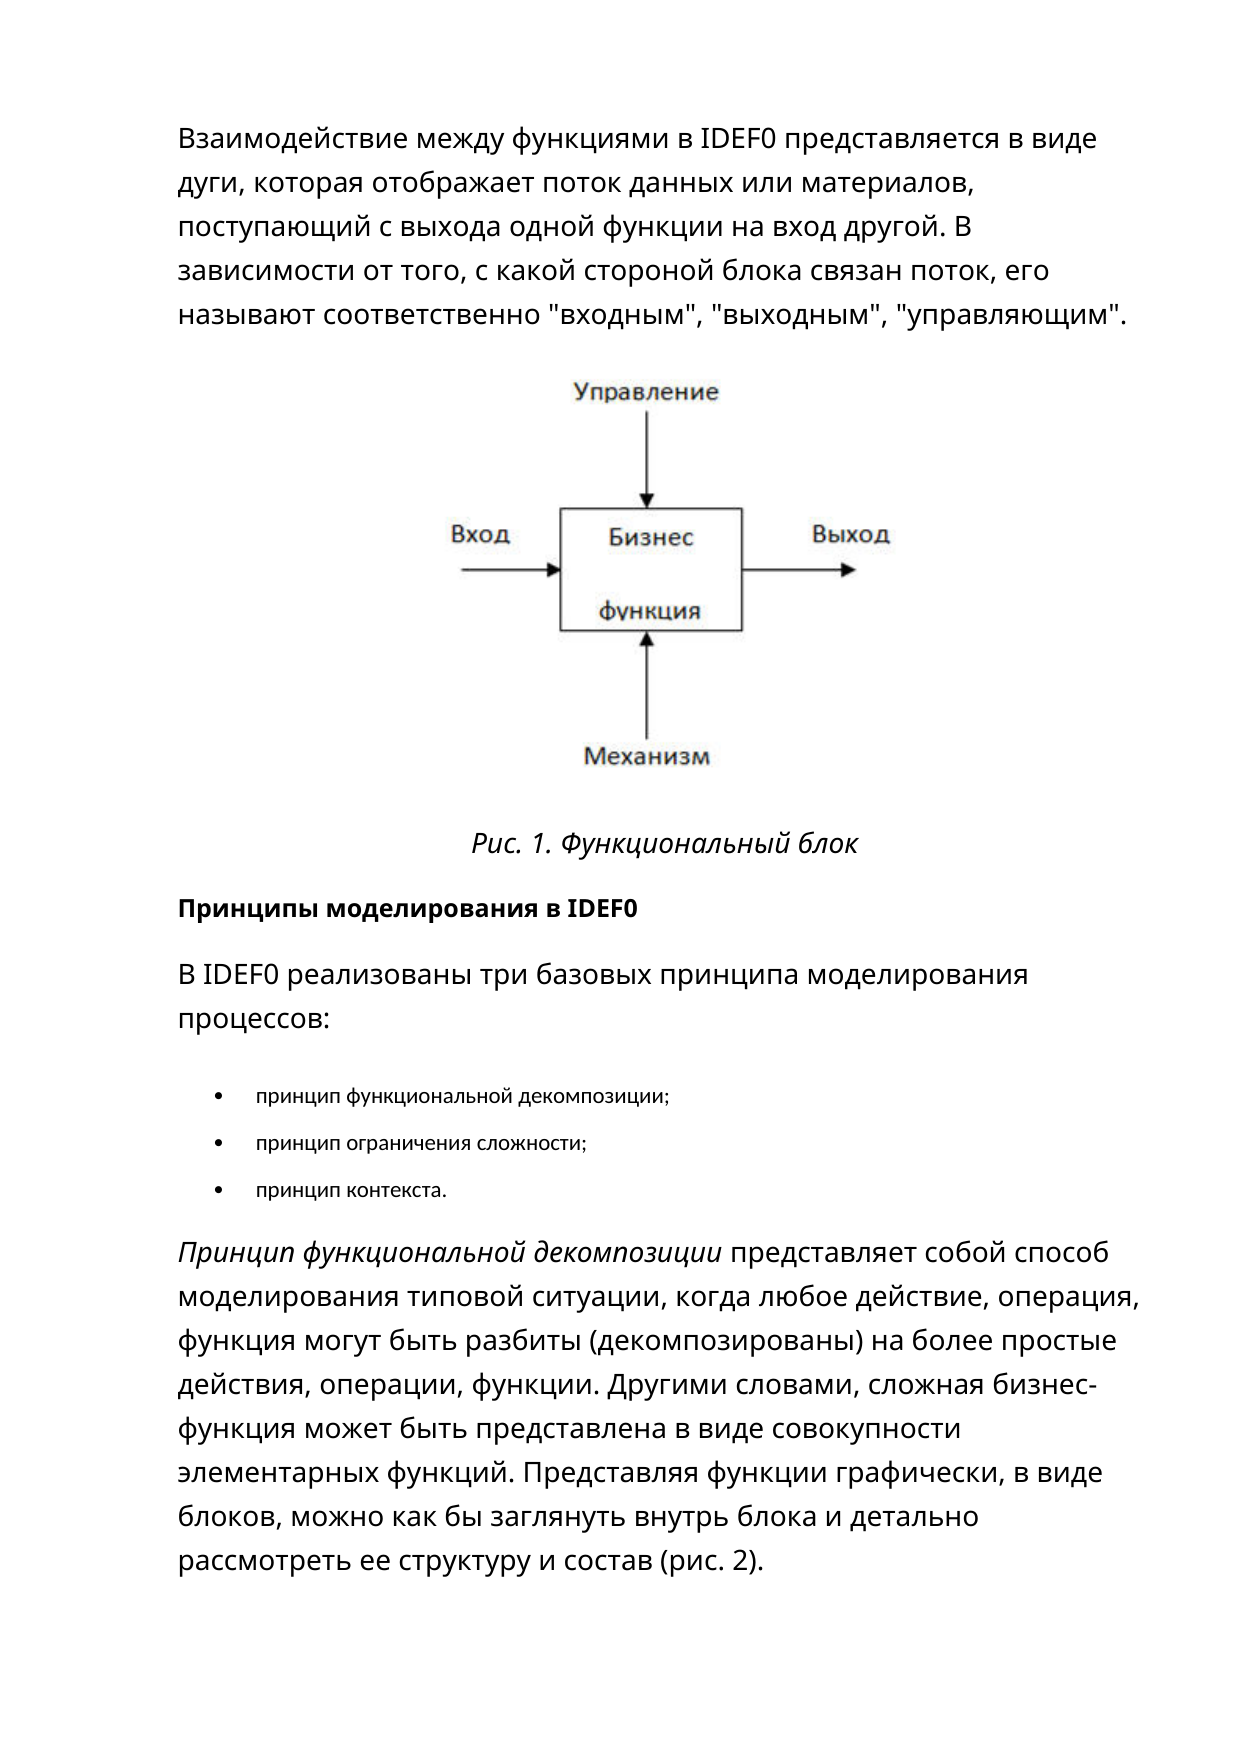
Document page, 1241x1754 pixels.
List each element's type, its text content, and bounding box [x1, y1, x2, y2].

text Взаимодействие между функциями в IDEF0 представляется в виде дуги, которая отображает поток данных или материалов, поступающий с выхода одной функции на вход другой. В зависимости от того, с какой стороной блока связан поток, его называют соответственно "входным", "выходным", "управляющим". [177, 118, 1152, 333]
text Принципы моделирования в IDEF0 [177, 891, 1152, 925]
list принцип контекста. [215, 1165, 1152, 1203]
text В IDEF0 реализованы три базовых принципа моделирования процессов: [177, 954, 1152, 1037]
text Принцип функциональной декомпозиции представляет собой способ моделирования типовой ситуации, когда любое действие, операция, функция могут быть разбиты (декомпозированы) на более простые действия, операции, функции. Другими словами, сложная бизнес-функция может быть представлена в виде совокупности элементарных функций. Представляя функции графически, в виде блоков, можно как бы заглянуть внутрь блока и детально рассмотреть ее структуру и состав (рис. 2). [177, 1232, 1152, 1579]
list принцип функциональной декомпозиции; [215, 1072, 1152, 1109]
picture [408, 367, 921, 791]
text Рис. 1. Функциональный блок [177, 824, 1152, 862]
list принцип ограничения сложности; [215, 1118, 1152, 1156]
